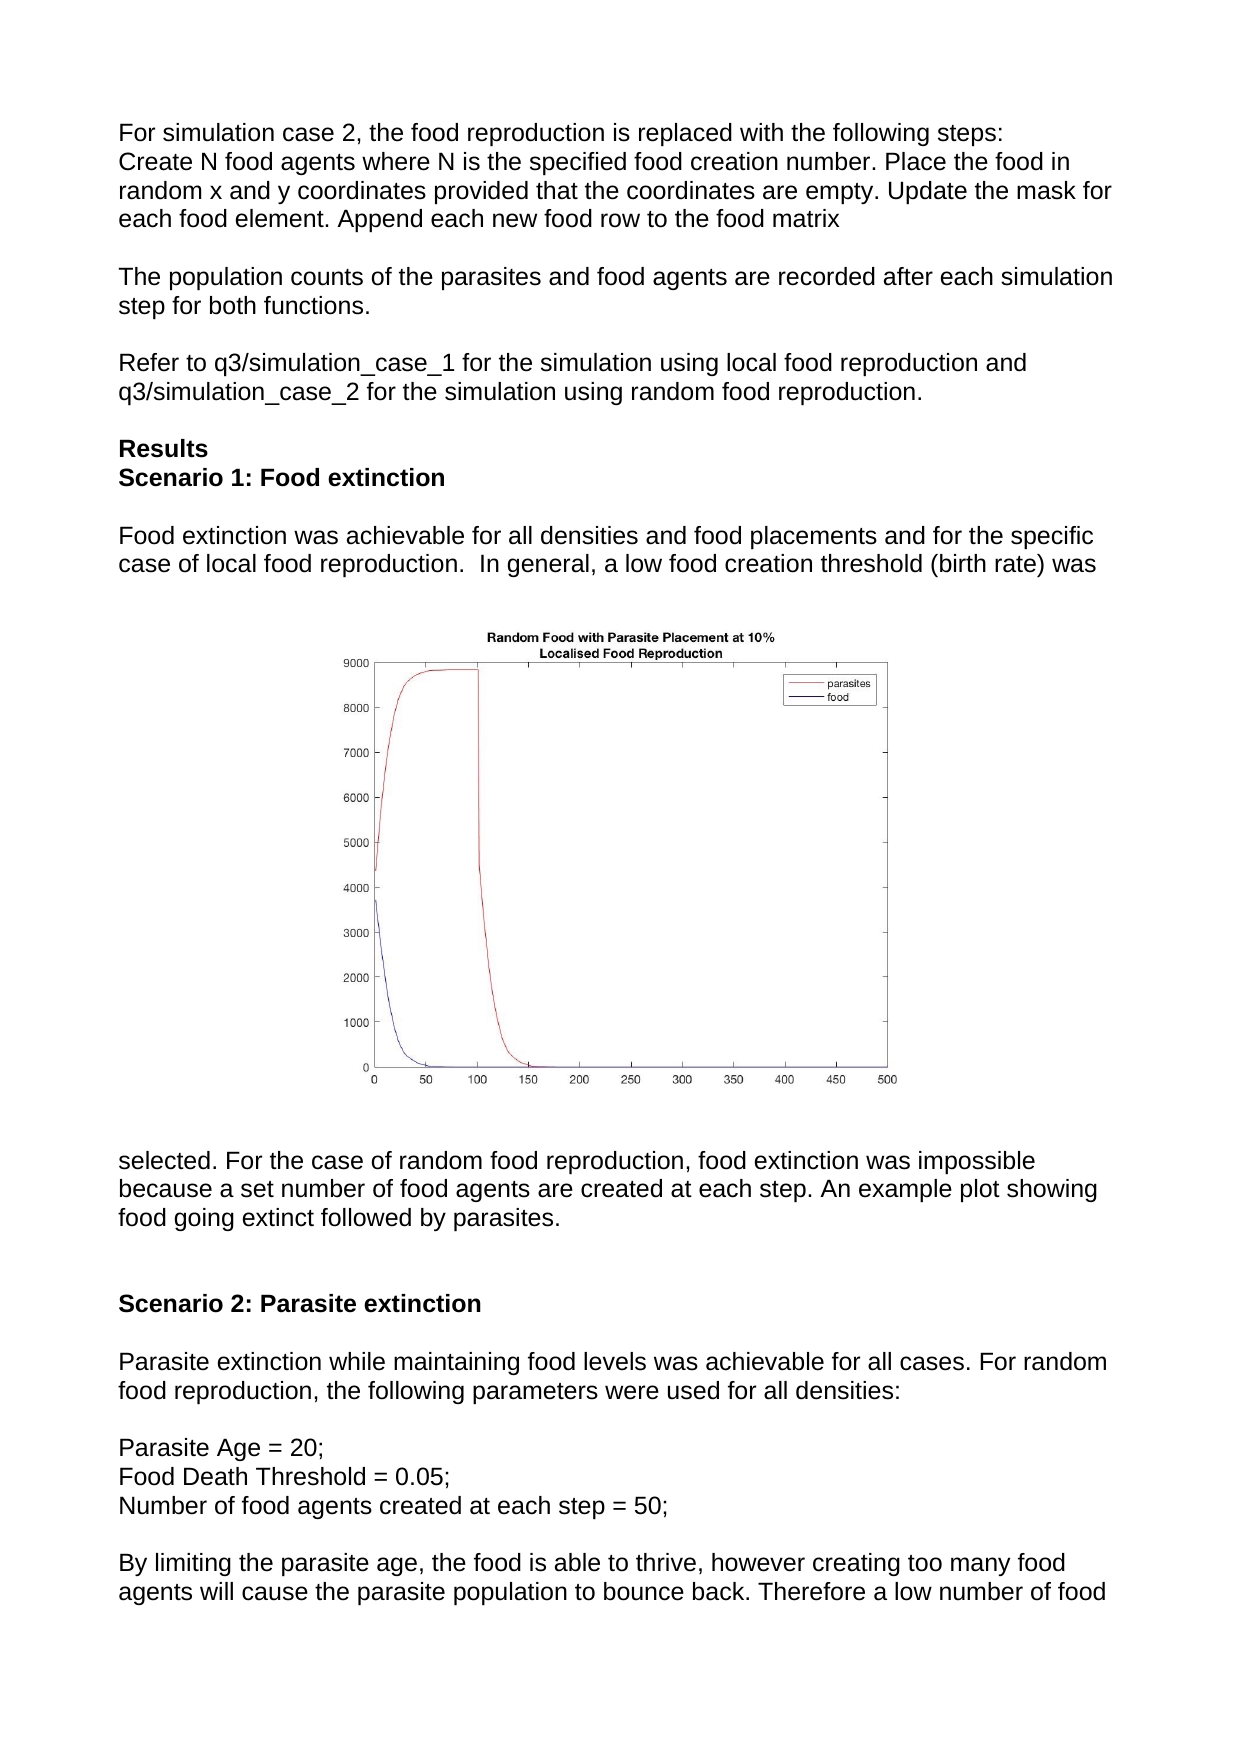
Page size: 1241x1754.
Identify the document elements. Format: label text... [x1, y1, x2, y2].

text Results [118, 434, 1122, 463]
text The population counts of the parasites and food agents are recorded after each simulation step for both functions. [118, 262, 1122, 319]
text Refer to q3/simulation_case_1 for the simulation using local food reproduction and q3/simulation_case_2 for the simulation using random food reproduction. [118, 348, 1122, 406]
text Scenario 1: Food extinction [118, 463, 1122, 492]
text Scenario 2: Parasite extinction [118, 1289, 1122, 1318]
text Number of food agents created at each step = 50; [118, 1491, 1122, 1519]
text Food Death Threshold = 0.05; [118, 1462, 1122, 1491]
text Create N food agents where N is the specified food creation number. Place the food in random x and y coordinates provided that the coordinates are empty. Update the mask for each food element. Append each new food row to the food matrix [118, 147, 1122, 233]
picture [288, 625, 950, 1121]
text Parasite Age = 20; [118, 1433, 1122, 1462]
text For simulation case 2, the food reproduction is replaced with the following steps: [118, 118, 1122, 147]
